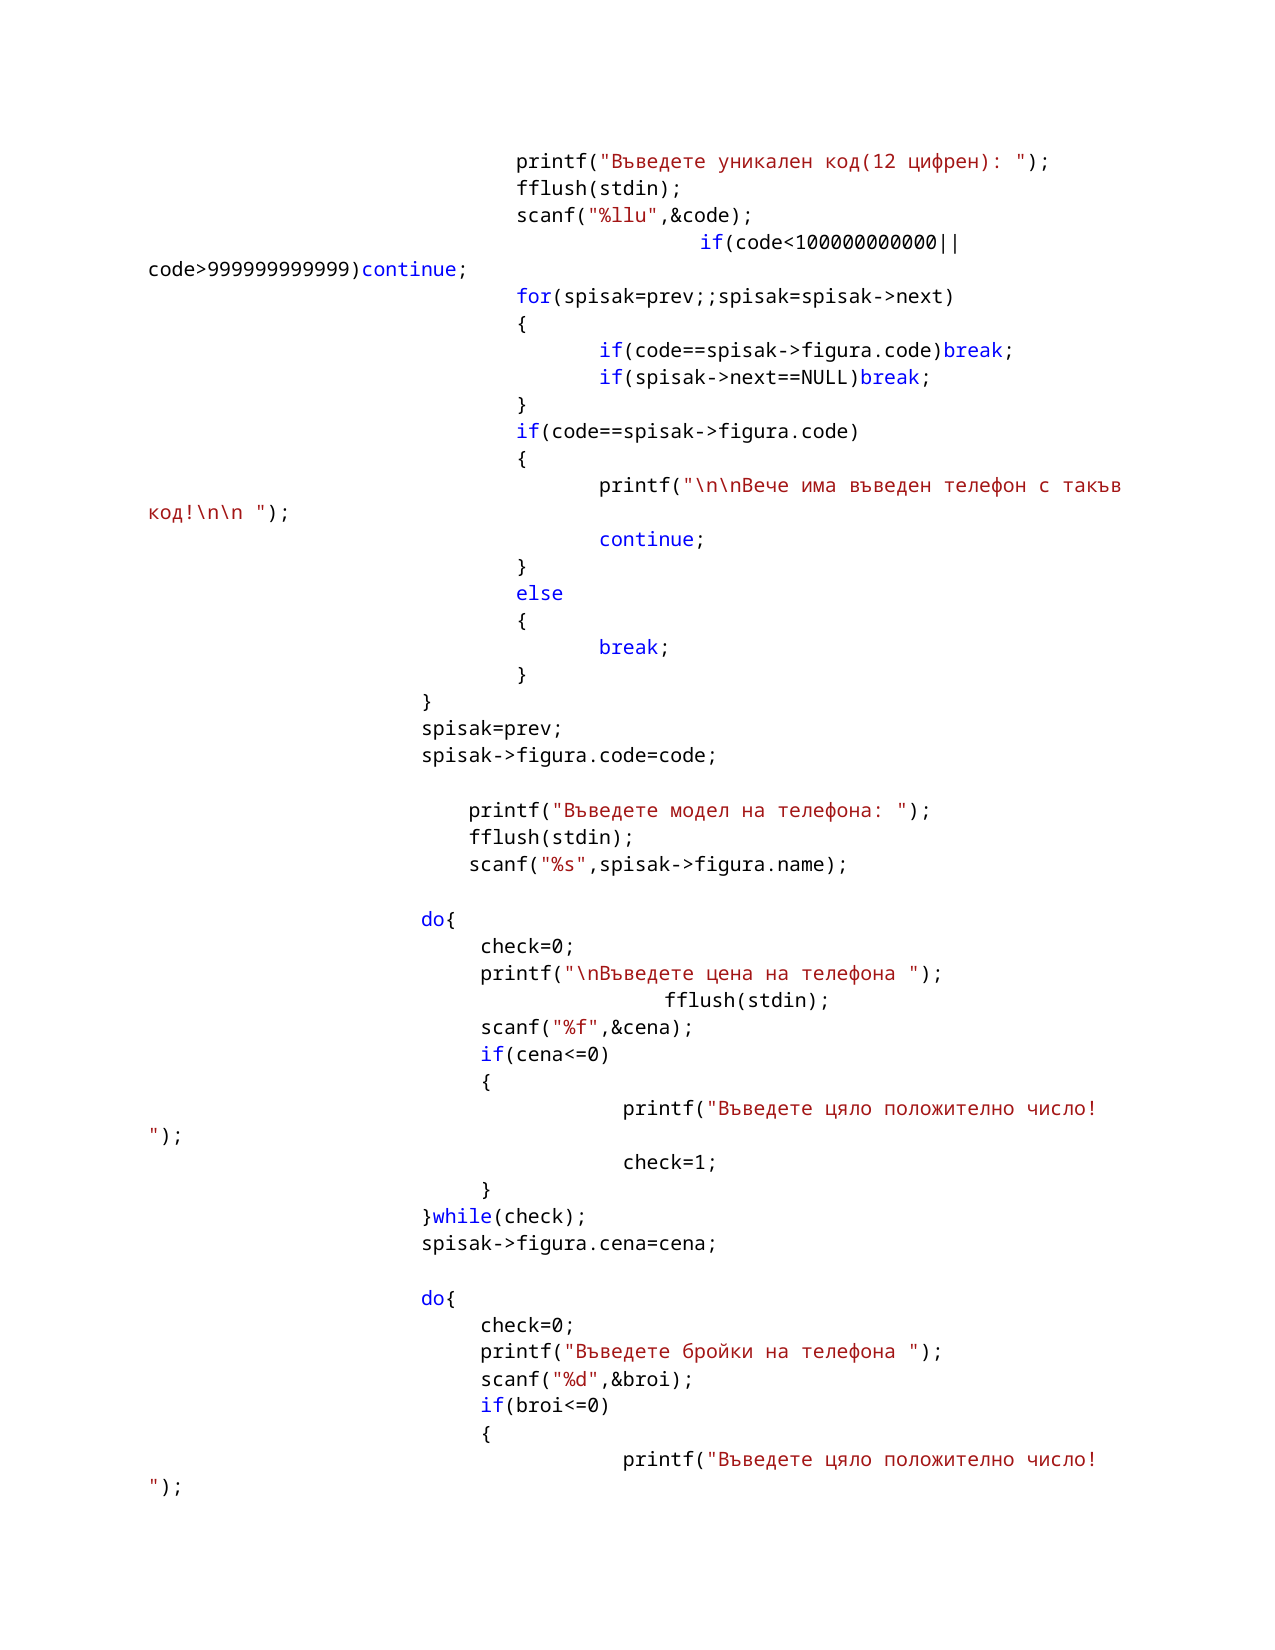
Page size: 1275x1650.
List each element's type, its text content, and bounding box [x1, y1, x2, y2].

text if(cena<=0) [148, 1040, 1127, 1067]
text fflush(stdin); [148, 986, 1127, 1013]
text } [148, 390, 1127, 417]
text spisak->figura.code=code; [148, 741, 1127, 768]
text { [148, 1067, 1127, 1094]
text continue; [148, 525, 1127, 552]
text check=1; [148, 1148, 1127, 1175]
text scanf("%llu",&code); [148, 202, 1127, 228]
text else [148, 579, 1127, 606]
text spisak=prev; [148, 714, 1127, 741]
text scanf("%s",spisak->figura.name); [148, 850, 1127, 877]
text { [148, 309, 1127, 336]
text scanf("%d",&broi); [148, 1365, 1127, 1392]
text }while(check); [148, 1202, 1127, 1229]
text do{ [148, 905, 1127, 932]
text printf("Въведете модел на телефона: "); [148, 796, 1127, 823]
text } [148, 1175, 1127, 1202]
text printf("\nВъведете цена на телефона "); [148, 959, 1127, 986]
text fflush(stdin); [148, 823, 1127, 850]
text { [148, 606, 1127, 633]
text printf("Въведете цяло положително число! "); [148, 1446, 1127, 1500]
text fflush(stdin); [148, 174, 1127, 202]
text printf("\n\nВече има въведен телефон с такъв код!\n\n "); [148, 471, 1127, 525]
text if(code==spisak->figura.code) [148, 417, 1127, 444]
text if(broi<=0) [148, 1392, 1127, 1419]
text printf("Въведете бройки на телефона "); [148, 1338, 1127, 1365]
text do{ [148, 1284, 1127, 1311]
text printf("Въведете уникален код(12 цифрен): "); [148, 148, 1127, 174]
text break; [148, 633, 1127, 660]
text if(code==spisak->figura.code)break; [148, 336, 1127, 363]
text printf("Въведете цяло положително число! "); [148, 1094, 1127, 1148]
text check=0; [148, 1311, 1127, 1338]
text if(spisak->next==NULL)break; [148, 363, 1127, 390]
text for(spisak=prev;;spisak=spisak->next) [148, 282, 1127, 309]
text if(code<100000000000||code>999999999999)continue; [148, 228, 1127, 282]
text { [148, 444, 1127, 471]
text } [148, 687, 1127, 714]
text check=0; [148, 932, 1127, 959]
text spisak->figura.cena=cena; [148, 1229, 1127, 1256]
text } [148, 552, 1127, 579]
text scanf("%f",&cena); [148, 1013, 1127, 1040]
text { [148, 1419, 1127, 1446]
text } [148, 660, 1127, 687]
